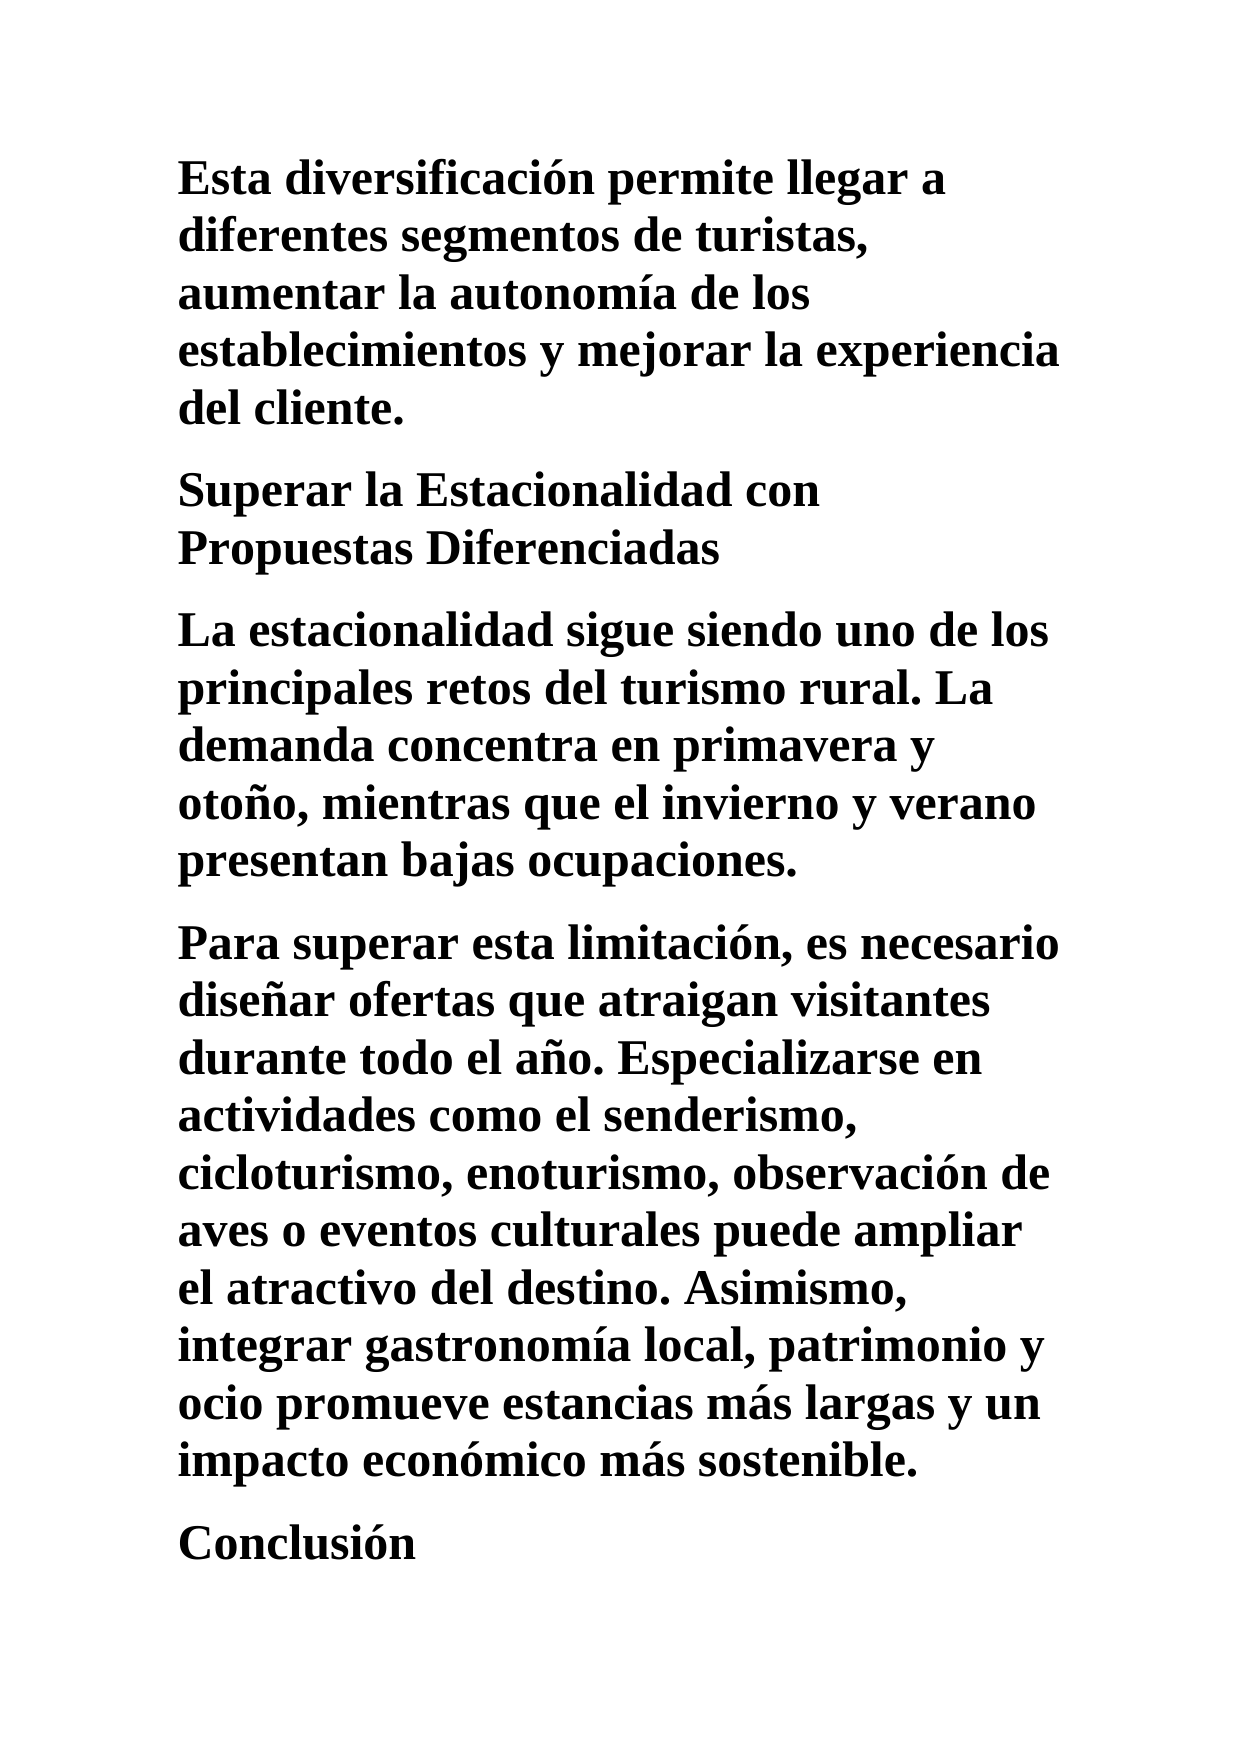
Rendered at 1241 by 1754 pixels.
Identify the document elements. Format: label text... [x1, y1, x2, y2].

text Para superar esta limitación, es necesario diseñar ofertas que atraigan visitantes durante todo el año. Especializarse en actividades como el senderismo, cicloturismo, enoturismo, observación de aves o eventos culturales puede ampliar el atractivo del destino. Asimismo, integrar gastronomía local, patrimonio y ocio promueve estancias más largas y un impacto económico más sostenible. [177, 913, 1063, 1488]
text Esta diversificación permite llegar a diferentes segmentos de turistas, aumentar la autonomía de los establecimientos y mejorar la experiencia del cliente. [177, 148, 1063, 435]
text Conclusión [177, 1513, 1063, 1570]
text La estacionalidad sigue siendo uno de los principales retos del turismo rural. La demanda concentra en primavera y otoño, mientras que el invierno y verano presentan bajas ocupaciones. [177, 600, 1063, 888]
text Superar la Estacionalidad con Propuestas Diferenciadas [177, 460, 1063, 575]
